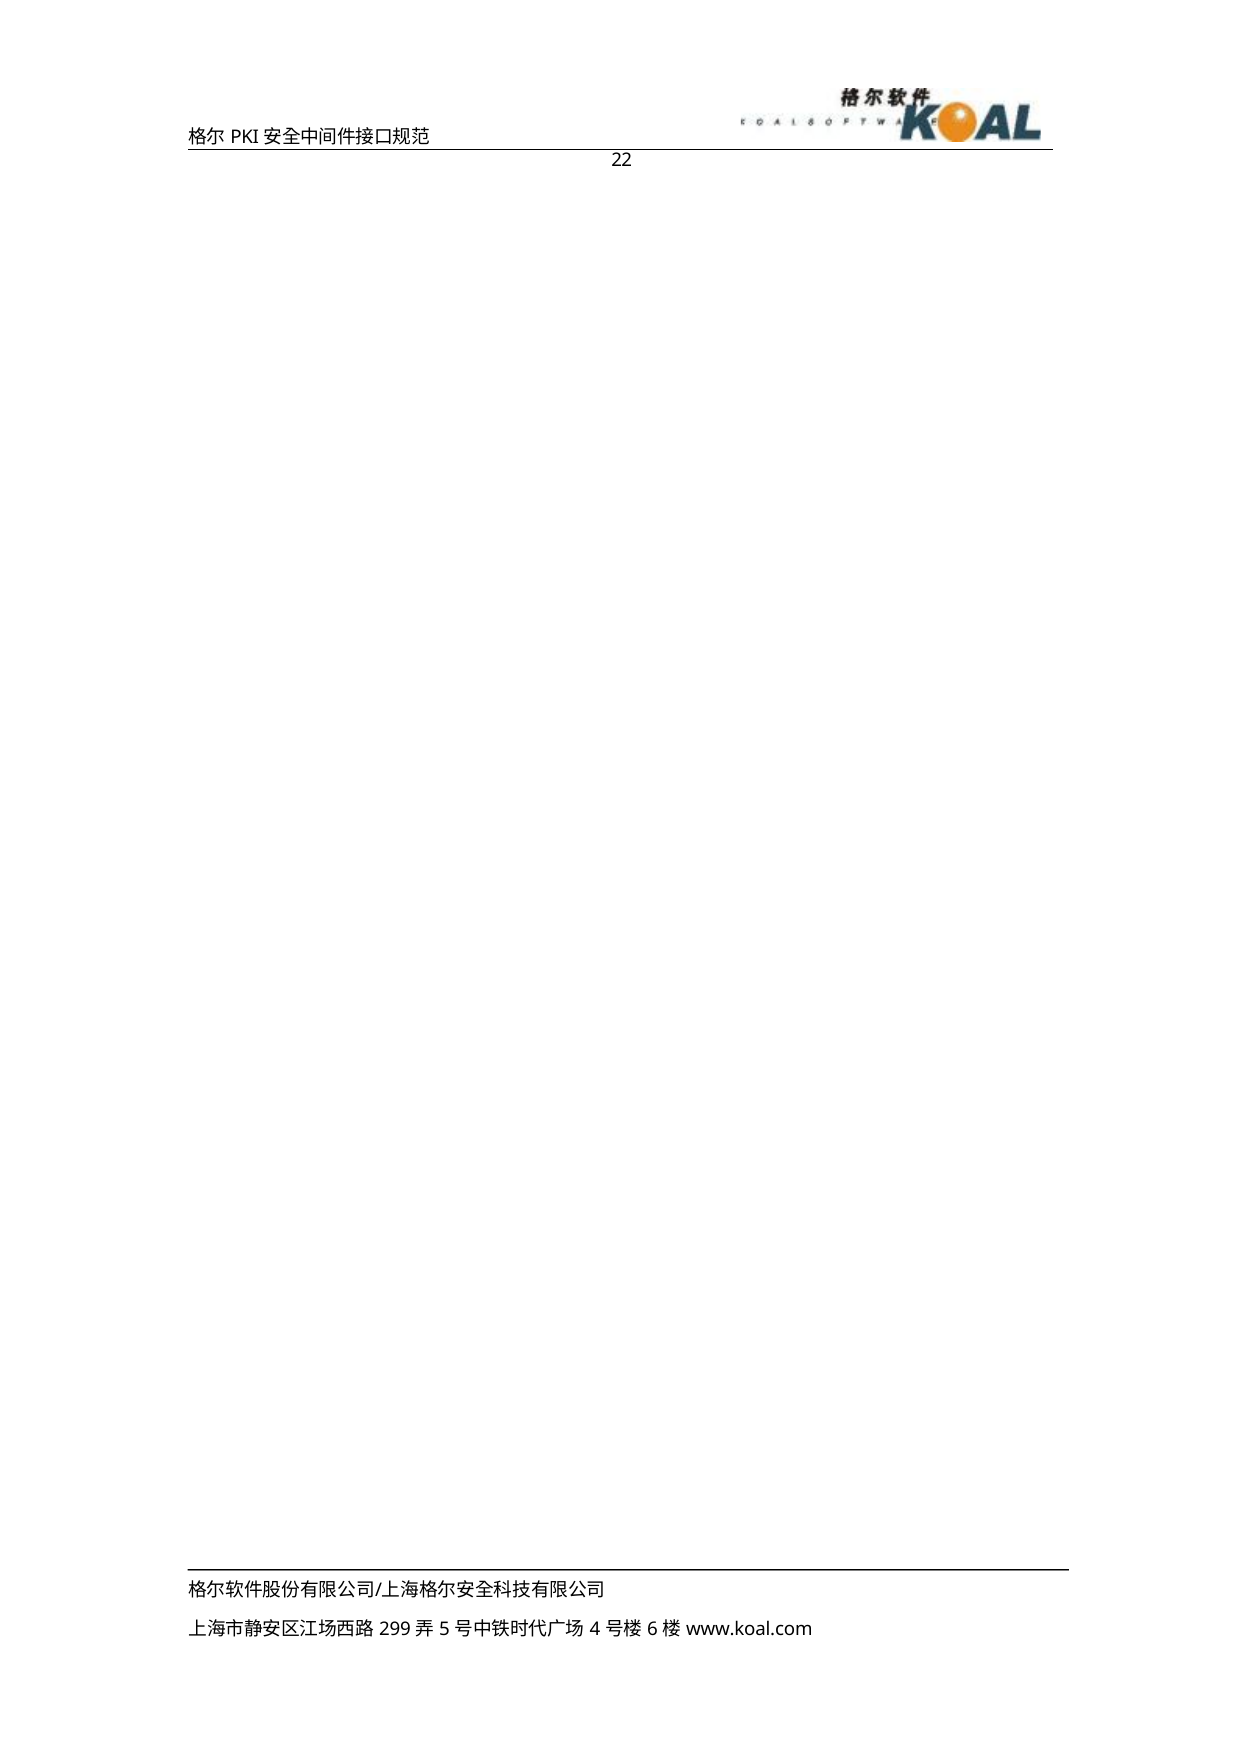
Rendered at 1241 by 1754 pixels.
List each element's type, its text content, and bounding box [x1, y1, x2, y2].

picture [187, 1569, 1069, 1573]
text 22 [611, 150, 1079, 170]
picture [740, 88, 1041, 142]
